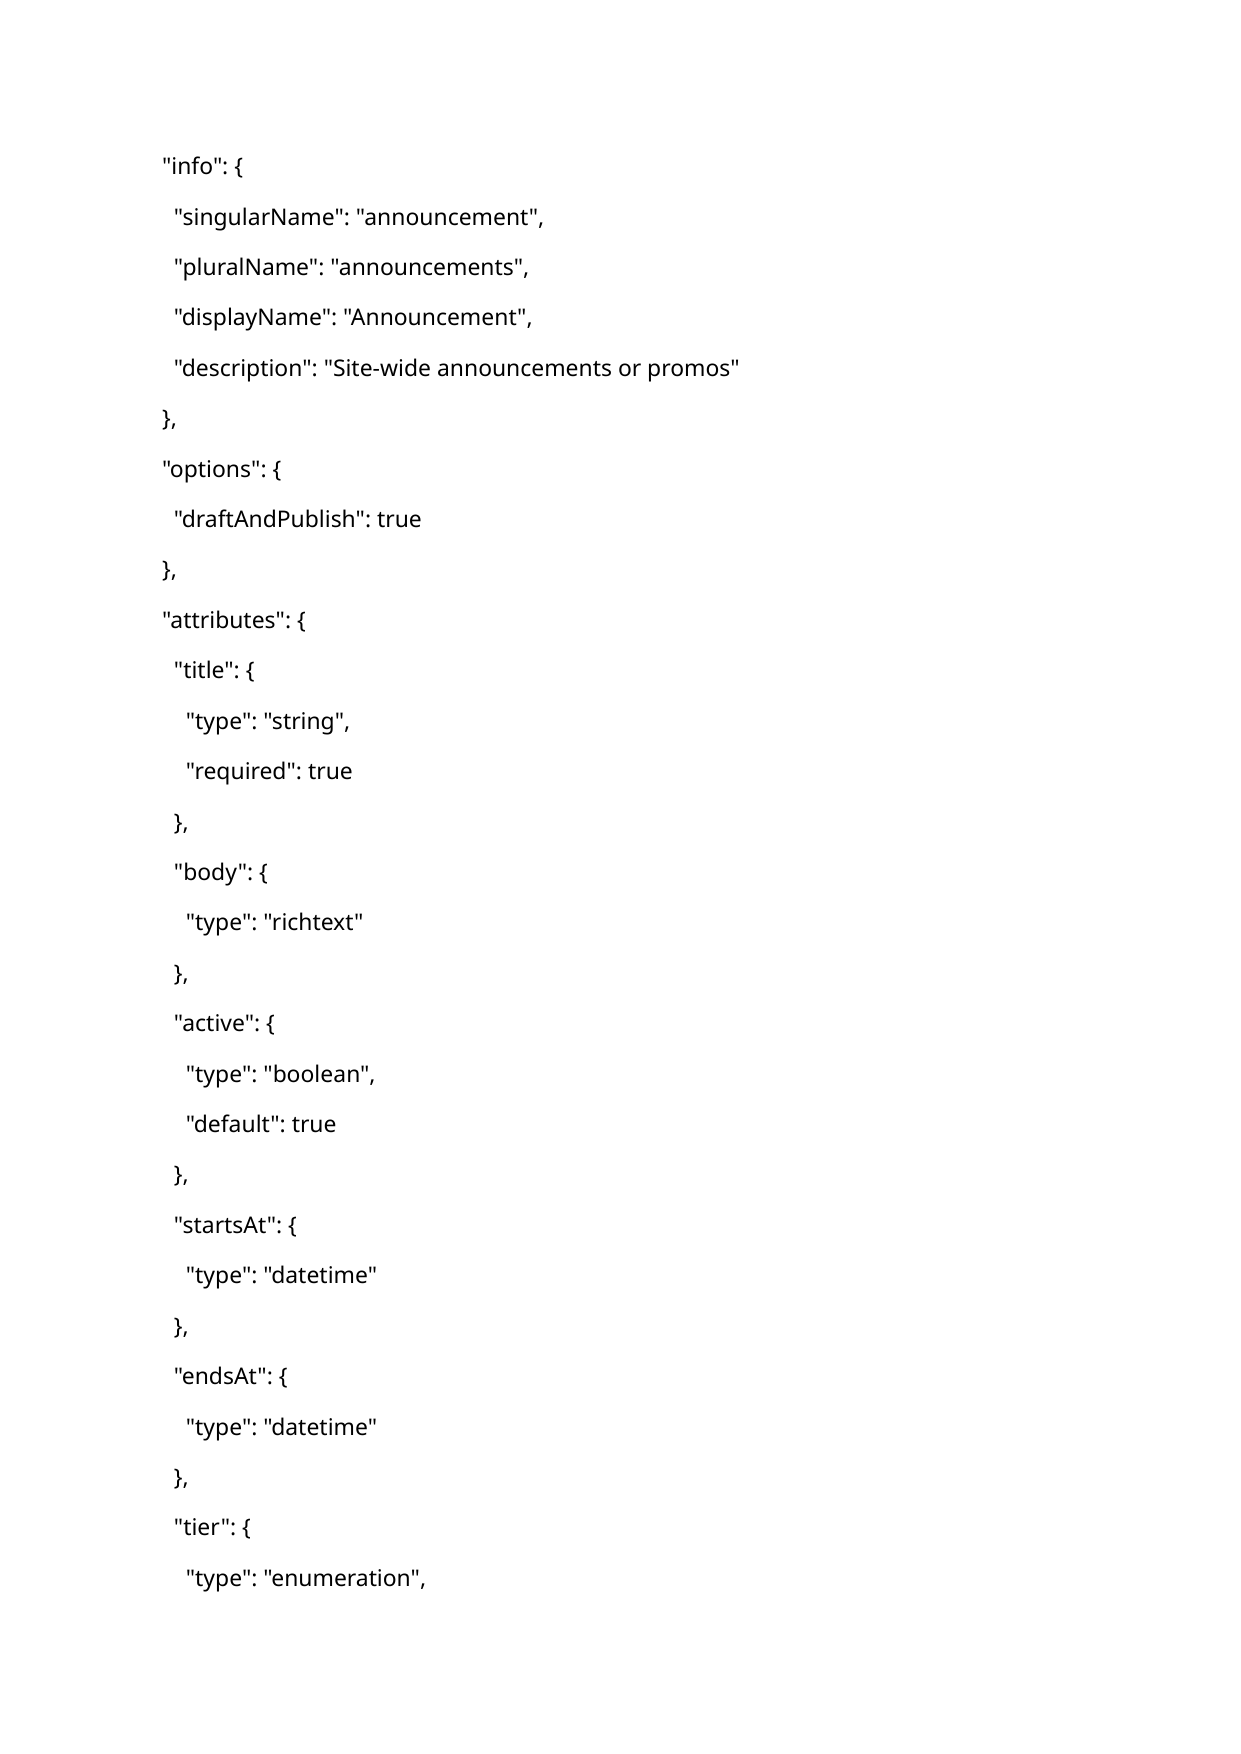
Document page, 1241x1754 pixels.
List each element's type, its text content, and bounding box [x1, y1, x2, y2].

text }, [150, 1461, 1090, 1492]
text "type": "string", [150, 704, 1090, 736]
text }, [150, 1309, 1090, 1341]
text "attributes": { [150, 604, 1090, 635]
text "info": { [150, 150, 1090, 181]
text "pluralName": "announcements", [150, 251, 1090, 282]
text "type": "datetime" [150, 1410, 1090, 1442]
text }, [150, 1158, 1090, 1189]
text "required": true [150, 755, 1090, 786]
text "type": "enumeration", [150, 1562, 1090, 1593]
text "displayName": "Announcement", [150, 301, 1090, 332]
text "type": "datetime" [150, 1259, 1090, 1290]
text "default": true [150, 1108, 1090, 1139]
text "body": { [150, 856, 1090, 887]
text "tier": { [150, 1511, 1090, 1542]
text "endsAt": { [150, 1360, 1090, 1391]
text "startsAt": { [150, 1209, 1090, 1240]
text "singularName": "announcement", [150, 200, 1090, 232]
text "options": { [150, 452, 1090, 484]
text }, [150, 402, 1090, 433]
text "active": { [150, 1007, 1090, 1038]
text "type": "richtext" [150, 906, 1090, 937]
text }, [150, 805, 1090, 837]
text "description": "Site-wide announcements or promos" [150, 352, 1090, 383]
text "type": "boolean", [150, 1057, 1090, 1089]
text }, [150, 957, 1090, 988]
text "draftAndPublish": true [150, 503, 1090, 534]
text "title": { [150, 654, 1090, 685]
text }, [150, 553, 1090, 584]
